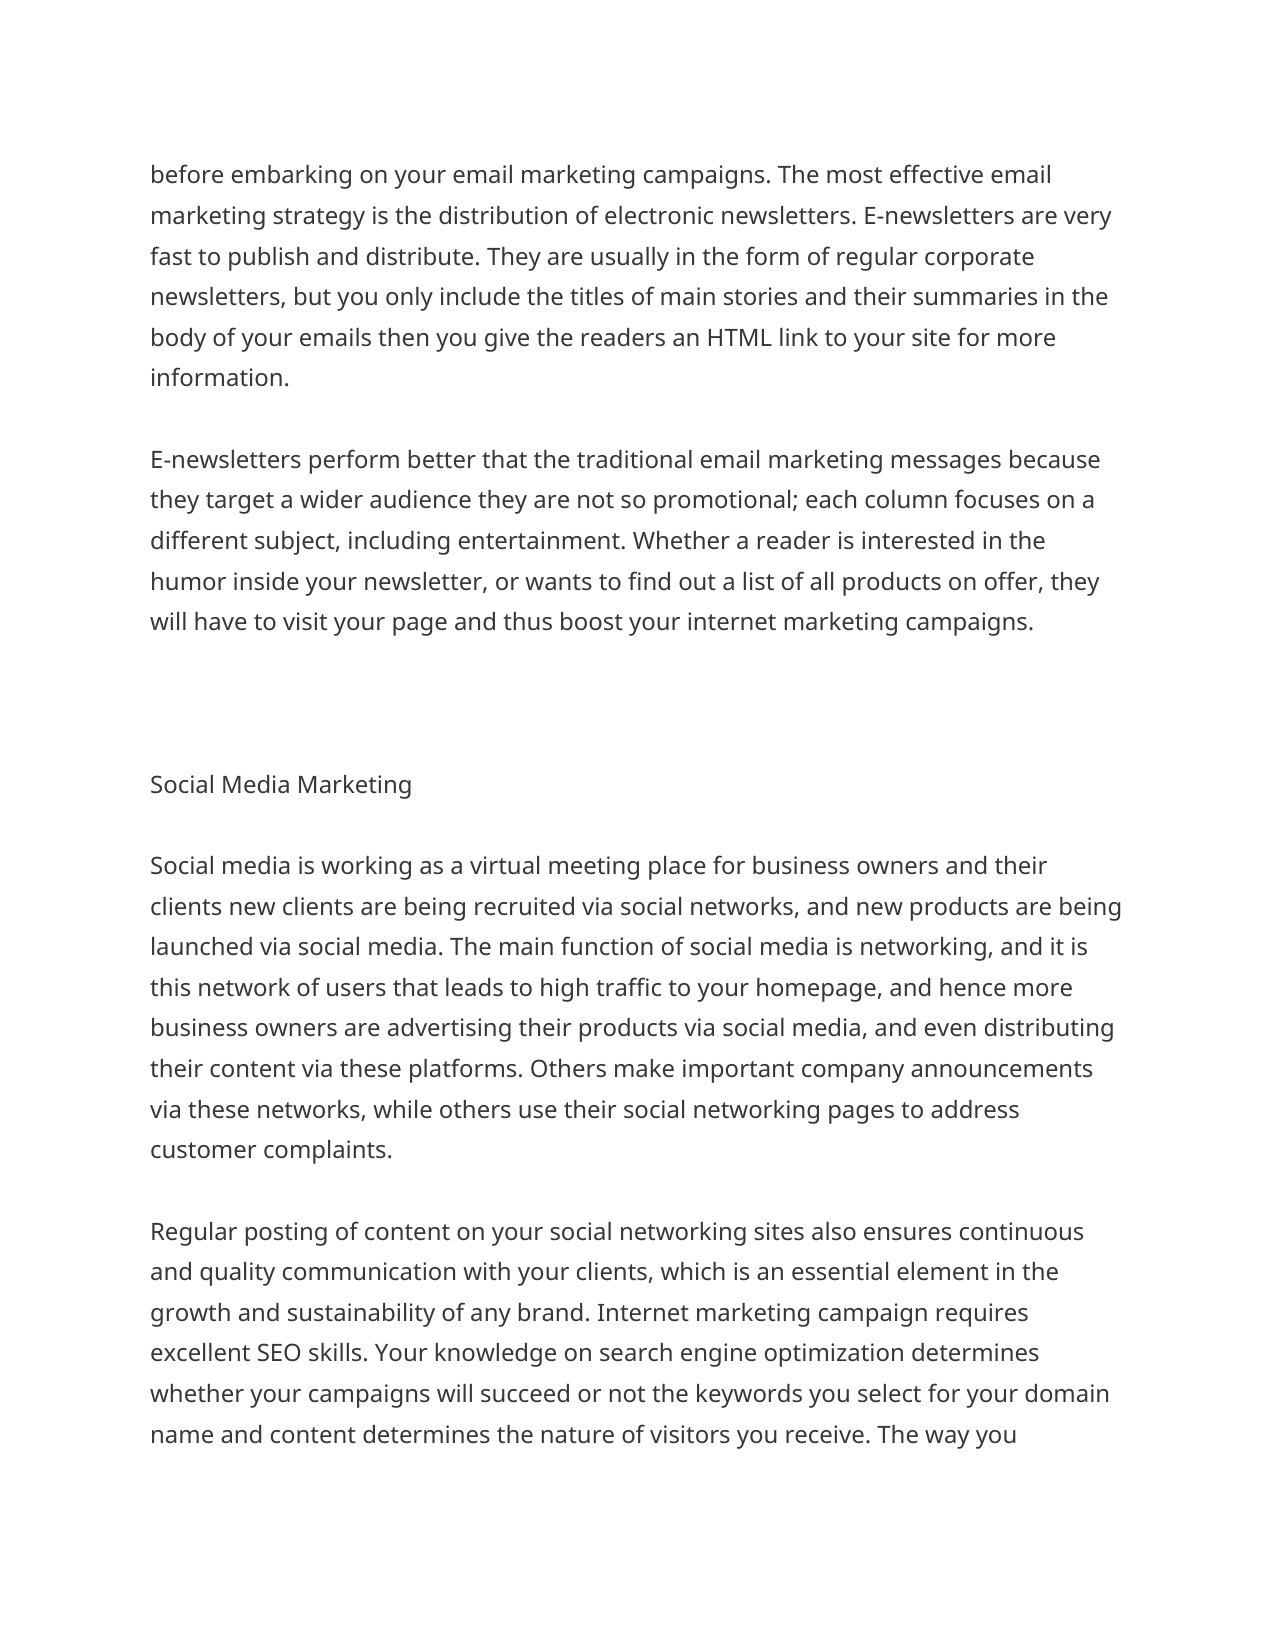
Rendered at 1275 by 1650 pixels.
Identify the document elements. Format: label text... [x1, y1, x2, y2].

text Social media is working as a virtual meeting place for business owners and their clients new clients are being recruited via social networks, and new products are being launched via social media. The main function of social media is networking, and it is this network of users that leads to high traffic to your homepage, and hence more business owners are advertising their products via social media, and even distributing their content via these platforms. Others make important company announcements via these networks, while others use their social networking pages to address customer complaints. [150, 841, 1125, 1166]
text Social Media Marketing [150, 759, 1125, 800]
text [150, 150, 1125, 394]
text E-newsletters perform better that the traditional email marketing messages because they target a wider audience they are not so promotional; each column focuses on a different subject, including entertainment. Whether a reader is interested in the humor inside your newsletter, or wants to find out a list of all products on offer, they will have to visit your page and thus boost your internet marketing campaigns. [150, 434, 1125, 637]
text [150, 1206, 1125, 1450]
